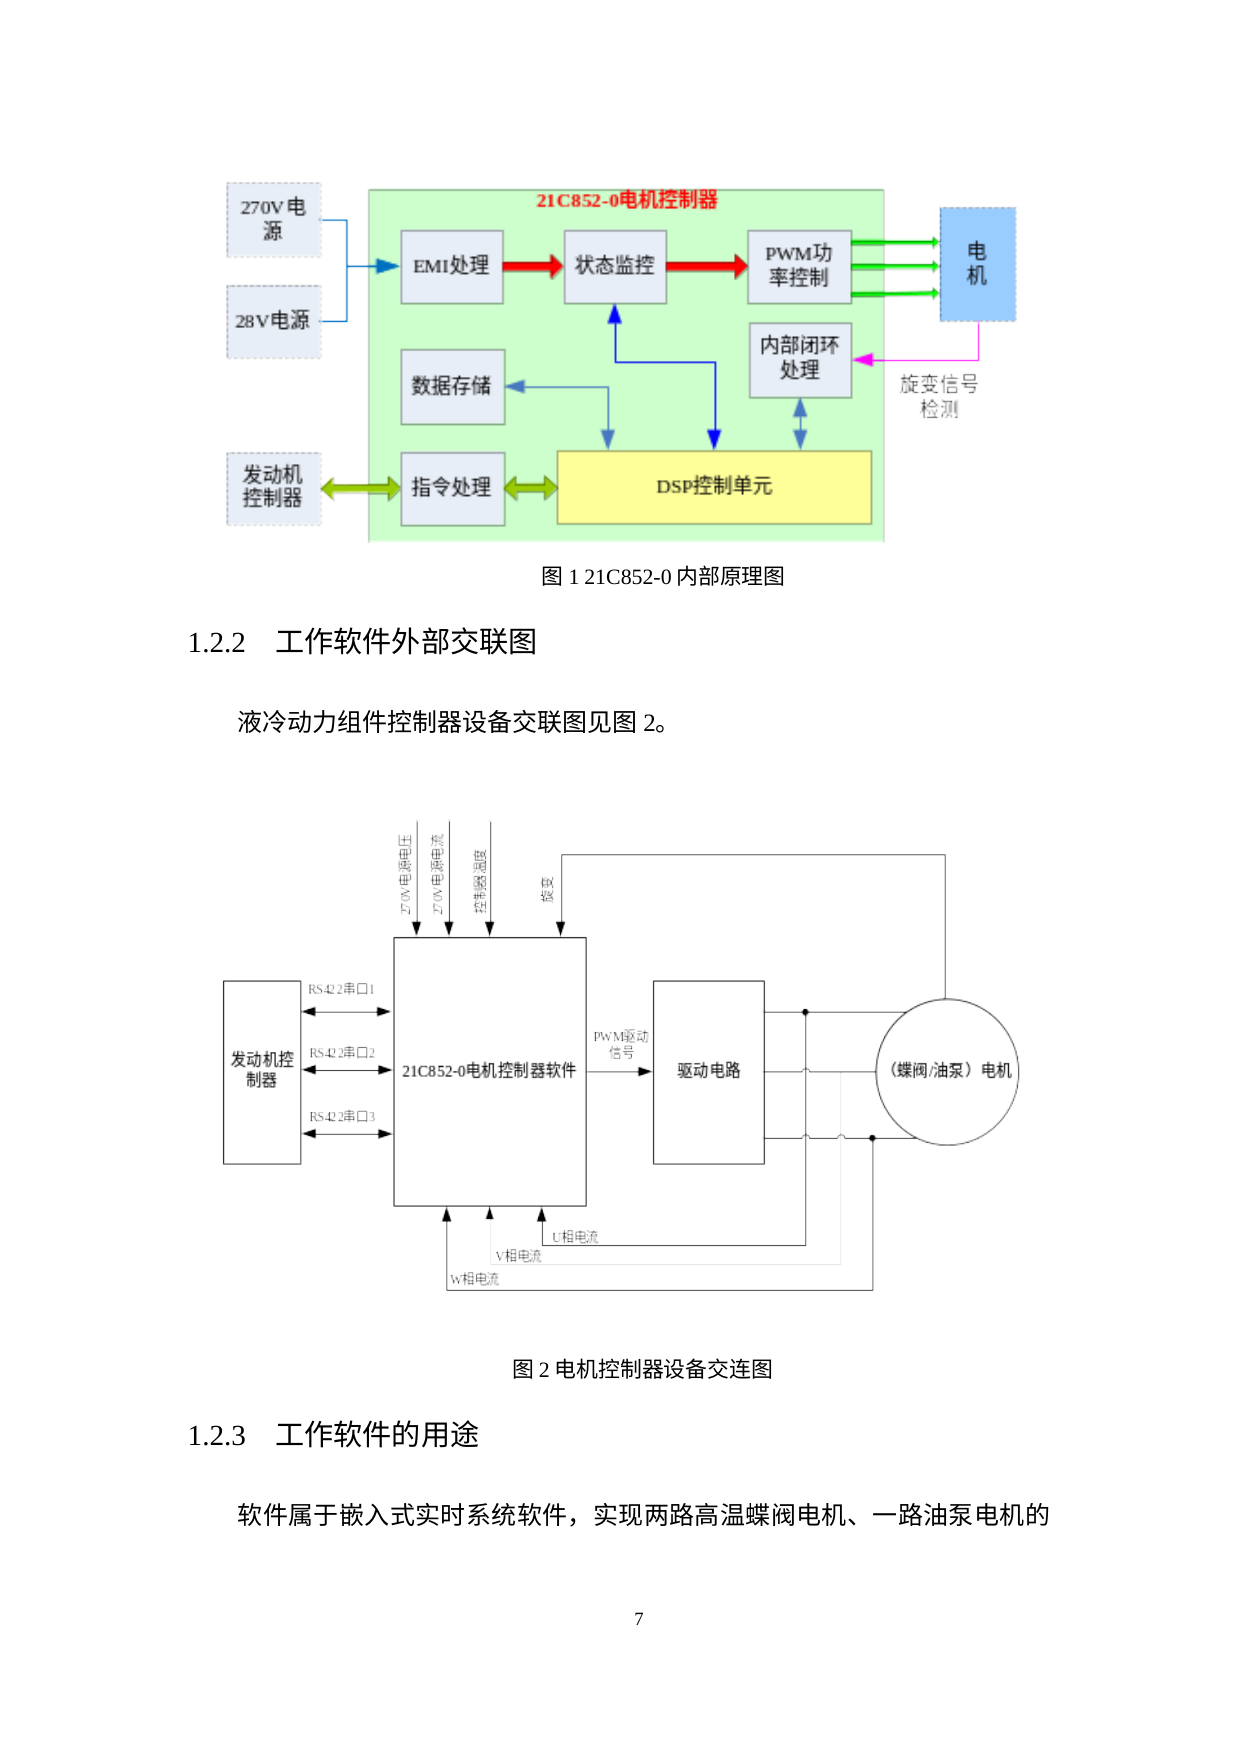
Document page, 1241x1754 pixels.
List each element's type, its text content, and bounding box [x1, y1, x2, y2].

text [187, 1481, 1053, 1546]
subtitle 工作软件的用途 [187, 1400, 1053, 1465]
text 图 2 电机控制器设备交连图 [232, 1351, 1053, 1384]
text 图 1 21C852-0内部原理图 [232, 558, 1053, 591]
text 液冷动力组件控制器设备交联图见图 2。 [187, 688, 1053, 753]
subtitle 工作软件外部交联图 [187, 607, 1053, 672]
